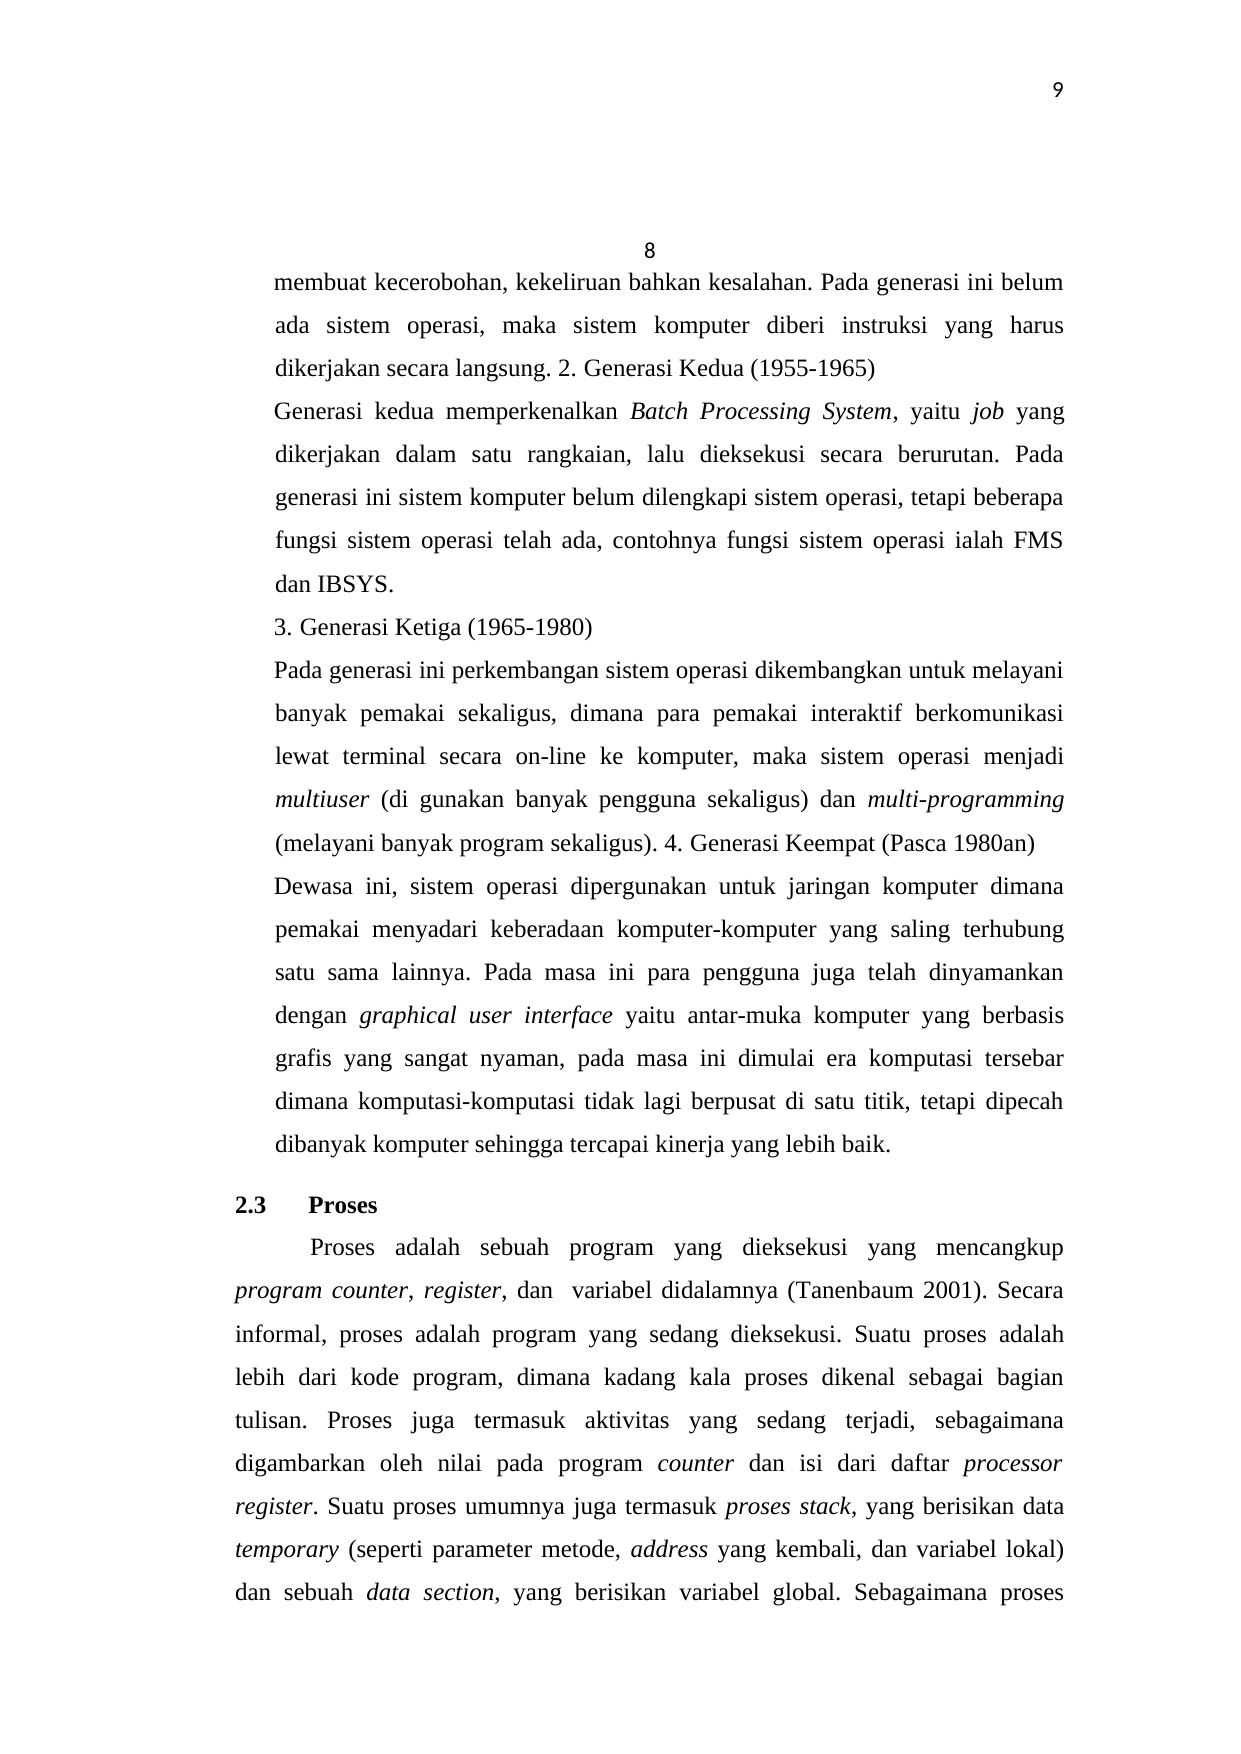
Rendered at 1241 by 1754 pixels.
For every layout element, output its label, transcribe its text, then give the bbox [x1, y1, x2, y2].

text Generasi kedua memperkenalkan Batch Processing System, yaitu job yang dikerjakan dalam satu rangkaian, lalu dieksekusi secara berurutan. Pada generasi ini sistem komputer belum dilengkapi sistem operasi, tetapi beberapa fungsi sistem operasi telah ada, contohnya fungsi sistem operasi ialah FMS dan IBSYS. [274, 396, 1064, 597]
text Pada generasi ini perkembangan sistem operasi dikembangkan untuk melayani banyak pemakai sekaligus, dimana para pemakai interaktif berkomunikasi lewat terminal secara on-line ke komputer, maka sistem operasi menjadi multiuser (di gunakan banyak pengguna sekaligus) dan multi-programming (melayani banyak program sekaligus). 4. Generasi Keempat (Pasca 1980an) [274, 655, 1064, 856]
text Dewasa ini, sistem operasi dipergunakan untuk jaringan komputer dimana pemakai menyadari keberadaan komputer-komputer yang saling terhubung satu sama lainnya. Pada masa ini para pengguna juga telah dinyamankan dengan graphical user interface yaitu antar-muka komputer yang berbasis grafis yang sangat nyaman, pada masa ini dimulai era komputasi tersebar dimana komputasi-komputasi tidak lagi berpusat di satu titik, tetapi dipecah dibanyak komputer sehingga tercapai kinerja yang lebih baik. [274, 871, 1064, 1158]
text 3. Generasi Ketiga (1965-1980) [274, 612, 1064, 641]
text membuat kecerobohan, kekeliruan bahkan kesalahan. Pada generasi ini belum ada sistem operasi, maka sistem komputer diberi instruksi yang harus dikerjakan secara langsung. 2. Generasi Kedua (1955-1965) [274, 267, 1064, 382]
text 2.3 Proses [235, 1190, 1066, 1218]
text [235, 1232, 1064, 1606]
text 8 [236, 236, 1063, 264]
